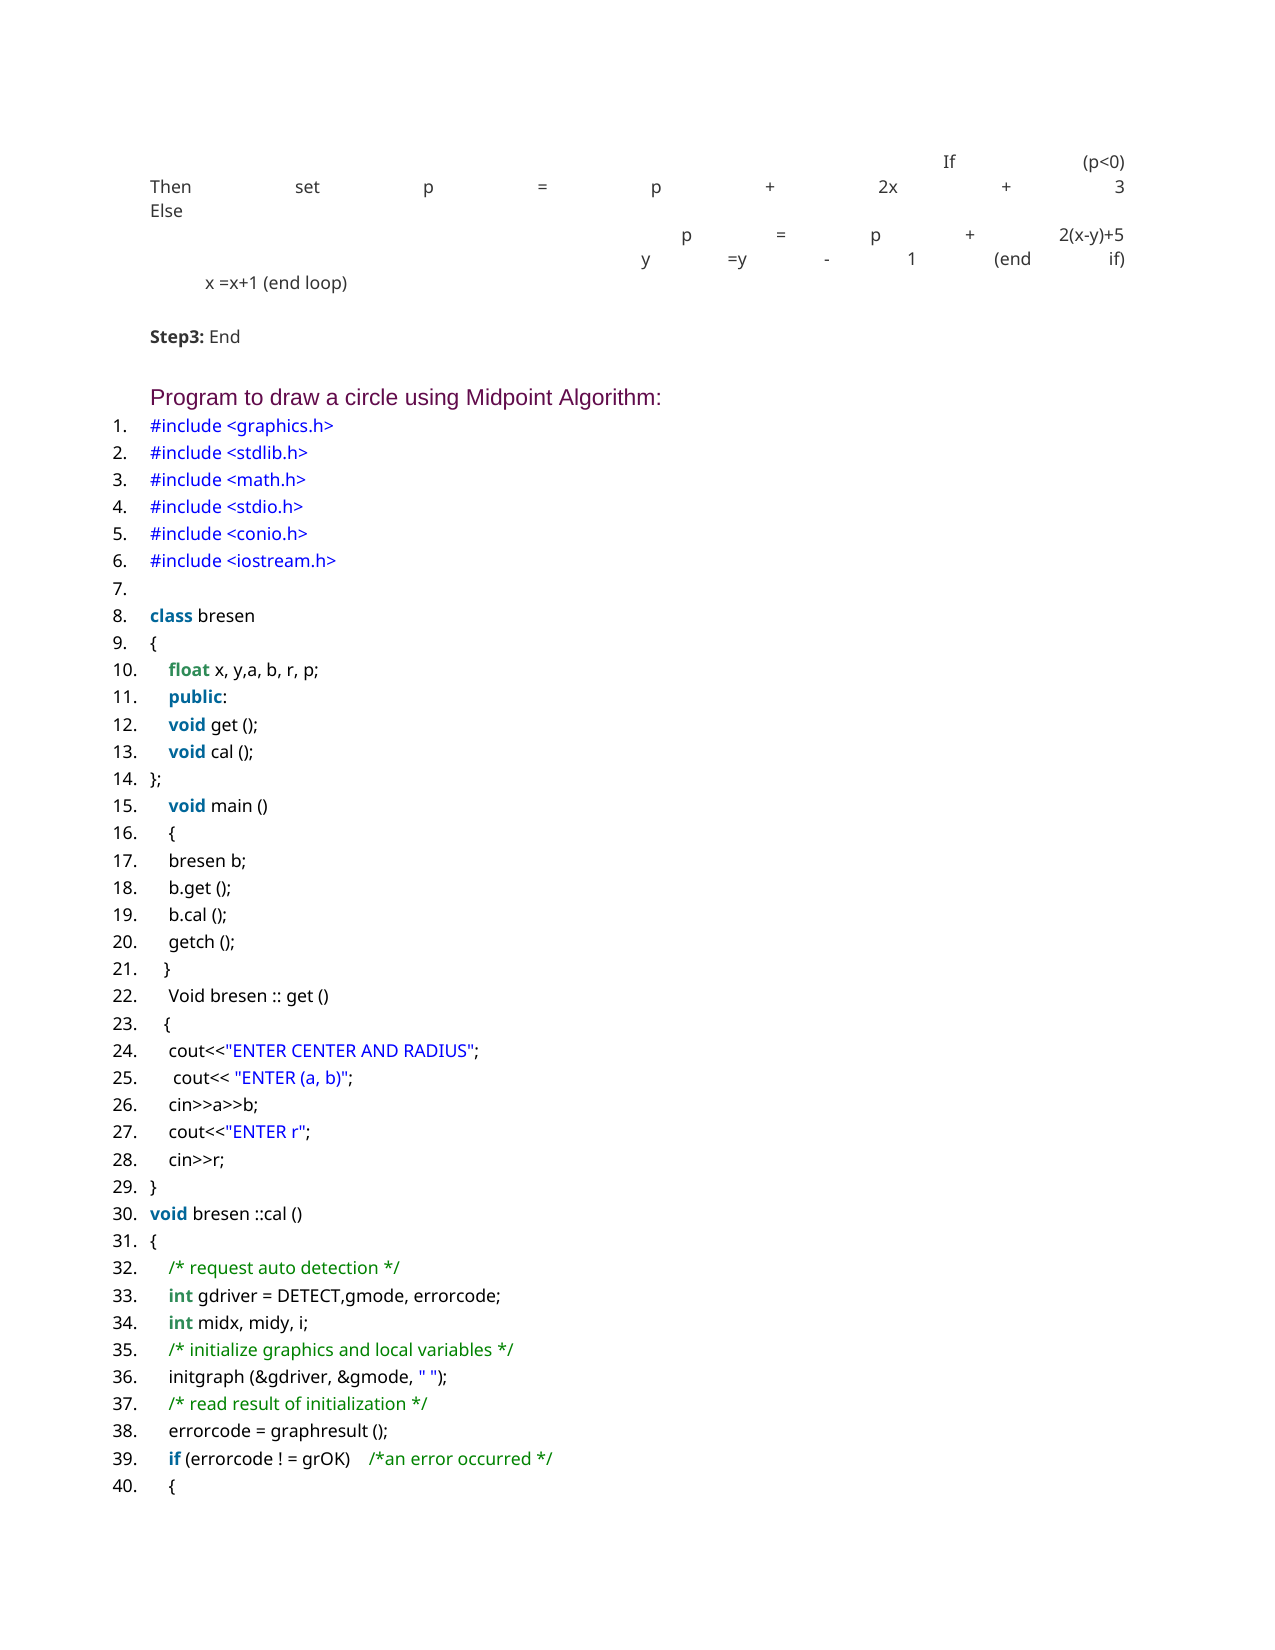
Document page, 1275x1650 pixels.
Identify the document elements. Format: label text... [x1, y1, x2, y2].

list b.cal (); [112, 899, 1125, 927]
list int gdriver = DETECT,gmode, errorcode; [112, 1280, 1125, 1307]
list #include <stdio.h> [112, 492, 1125, 519]
list errorcode = graphresult (); [112, 1416, 1125, 1443]
list cin>>a>>b; [112, 1090, 1125, 1117]
list #include <math.h> [112, 464, 1125, 492]
list { [112, 818, 1125, 845]
list #include <iostream.h> [112, 546, 1125, 573]
list { [112, 627, 1125, 655]
list void main () [112, 791, 1125, 818]
list { [112, 1008, 1125, 1035]
list public: [112, 682, 1125, 709]
list cout<<"ENTER r"; [112, 1117, 1125, 1144]
list getch (); [112, 927, 1125, 954]
list /* read result of initialization */ [112, 1389, 1125, 1416]
list { [112, 1226, 1125, 1253]
list /* request auto detection */ [112, 1253, 1125, 1280]
list #include <stdlib.h> [112, 437, 1125, 464]
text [150, 150, 1125, 295]
list void bresen ::cal () [112, 1198, 1125, 1226]
list void cal (); [112, 736, 1125, 763]
list initgraph (&gdriver, &gmode, " "); [112, 1362, 1125, 1389]
list b.get (); [112, 872, 1125, 899]
list cout<< "ENTER (a, b)"; [112, 1062, 1125, 1090]
subtitle Program to draw a circle using Midpoint Algorithm: [150, 377, 1125, 410]
list { [112, 1470, 1125, 1497]
list float x, y,a, b, r, p; [112, 655, 1125, 682]
text Step3: End [150, 324, 1125, 348]
list } [112, 1171, 1125, 1198]
list cout<<"ENTER CENTER AND RADIUS"; [112, 1035, 1125, 1062]
list #include <graphics.h> [112, 410, 1125, 437]
list }; [112, 763, 1125, 791]
list /* initialize graphics and local variables */ [112, 1334, 1125, 1362]
list cin>>r; [112, 1144, 1125, 1171]
list #include <conio.h> [112, 519, 1125, 546]
list bresen b; [112, 845, 1125, 872]
list void get (); [112, 709, 1125, 736]
list } [112, 954, 1125, 981]
list Void bresen :: get () [112, 981, 1125, 1008]
list if (errorcode ! = grOK) /*an error occurred */ [112, 1443, 1125, 1470]
list int midx, midy, i; [112, 1307, 1125, 1334]
list class bresen [112, 600, 1125, 627]
